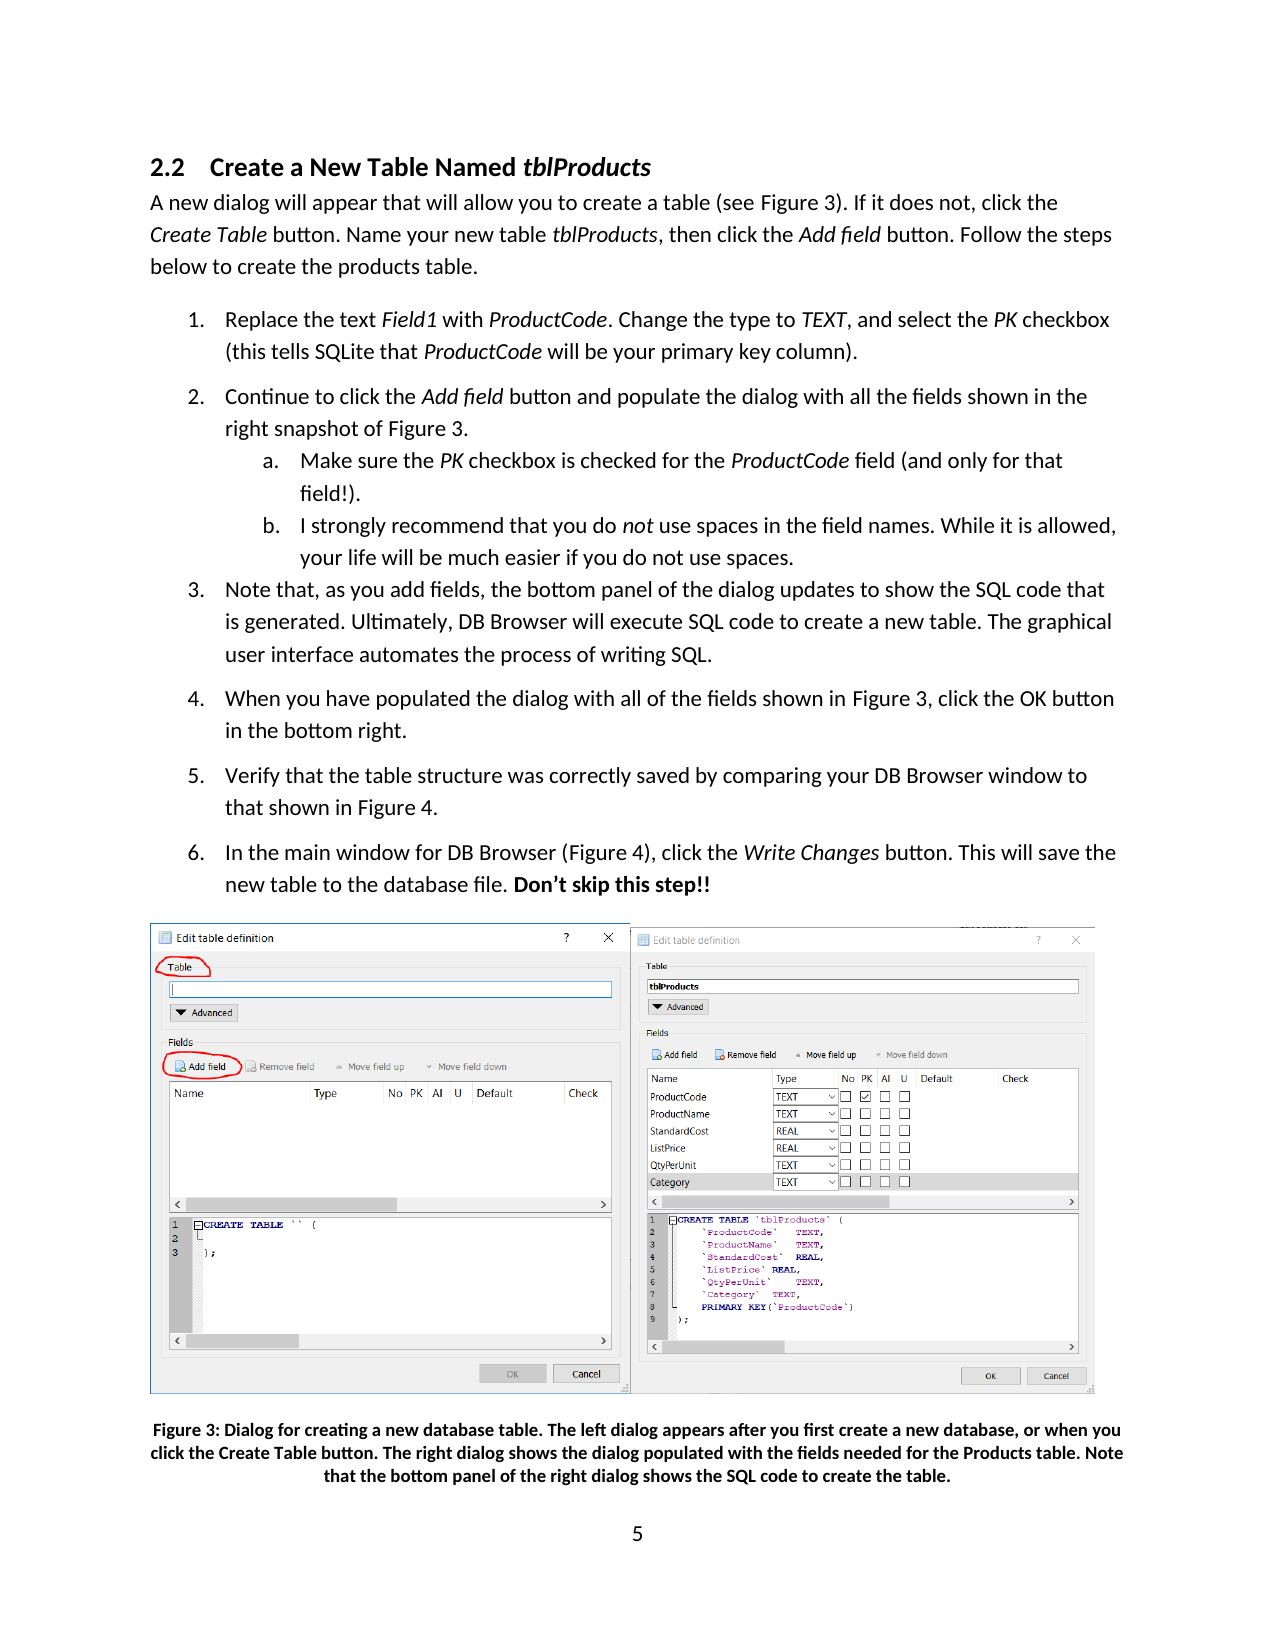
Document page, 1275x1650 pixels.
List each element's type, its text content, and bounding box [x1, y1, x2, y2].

list When you have populated the dialog with all of the fields shown in Figure 3, click the OK button in the bottom right. [187, 684, 1125, 744]
list I strongly recommend that you do not use spaces in the field names. While it is allowed, your life will be much easier if you do not use spaces. [262, 511, 1125, 571]
list Verify that the table structure was correctly saved by comparing your DB Browser window to that shown in Figure 4. [187, 761, 1125, 821]
list Note that, as you add fields, the bottom panel of the dialog updates to show the SQL code that is generated. Ultimately, DB Browser will execute SQL code to create a new table. The graphical user interface automates the process of writing SQL. [187, 575, 1125, 668]
text A new dialog will appear that will allow you to create a table (see Figure 3). If it does not, click the Create Table button. Name your new table tblProducts, then click the Add field button. Follow the steps below to create the products table. [150, 188, 1125, 280]
list Replace the text Field1 with ProductCode. Change the type to TEXT, and select the PK checkbox (this tells SQLite that ProductCode will be your primary key column). [187, 305, 1125, 366]
picture [150, 923, 1095, 1394]
subtitle Create a New Table Named tblProducts [150, 150, 1125, 183]
text Figure 3: Dialog for creating a new database table. The left dialog appears after you first create a new database, or when you click the Create Table button. The right dialog shows the dialog populated with the fields needed for the Products table. Note that the bottom panel of the right dialog shows the SQL code to create the table. [150, 1418, 1125, 1487]
list In the main window for DB Browser (Figure 4), click the Write Changes button. This will save the new table to the database file. Don’t skip this step!! [187, 838, 1125, 898]
list Make sure the PK checkbox is checked for the ProductCode field (and only for that field!). [262, 447, 1125, 507]
list Continue to click the Add field button and populate the dialog with all the fields shown in the right snapshot of Figure 3. [187, 382, 1125, 442]
